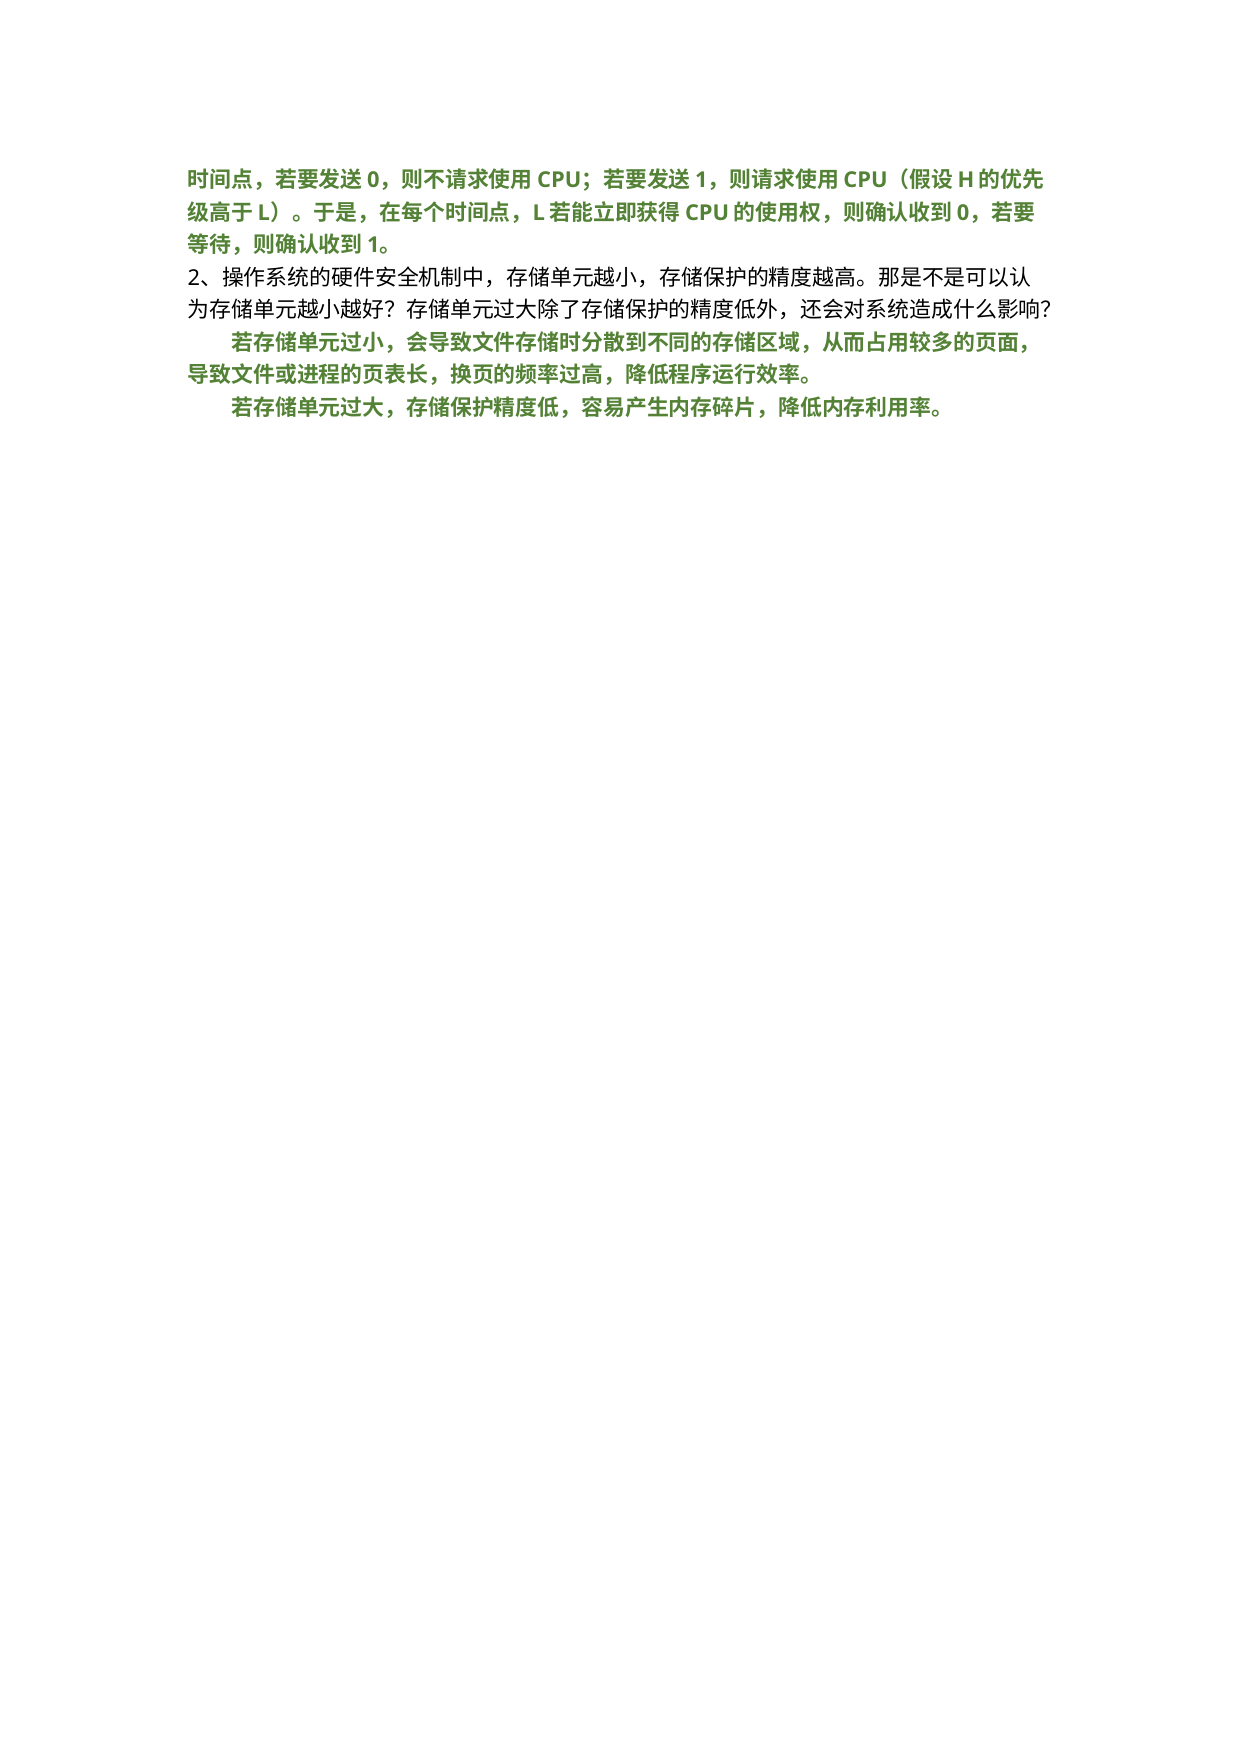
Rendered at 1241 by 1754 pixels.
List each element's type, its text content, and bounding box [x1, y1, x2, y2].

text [187, 162, 1053, 259]
text 2、操作系统的硬件安全机制中，存储单元越小，存储保护的精度越高。那是不是可以认为存储单元越小越好？存储单元过大除了存储保护的精度低外，还会对系统造成什么影响？ [187, 259, 1053, 324]
text 若存储单元过大，存储保护精度低，容易产生内存碎片，降低内存利用率。 [187, 389, 1053, 422]
text 若存储单元过小，会导致文件存储时分散到不同的存储区域，从而占用较多的页面，导致文件或进程的页表长，换页的频率过高，降低程序运行效率。 [187, 324, 1053, 389]
